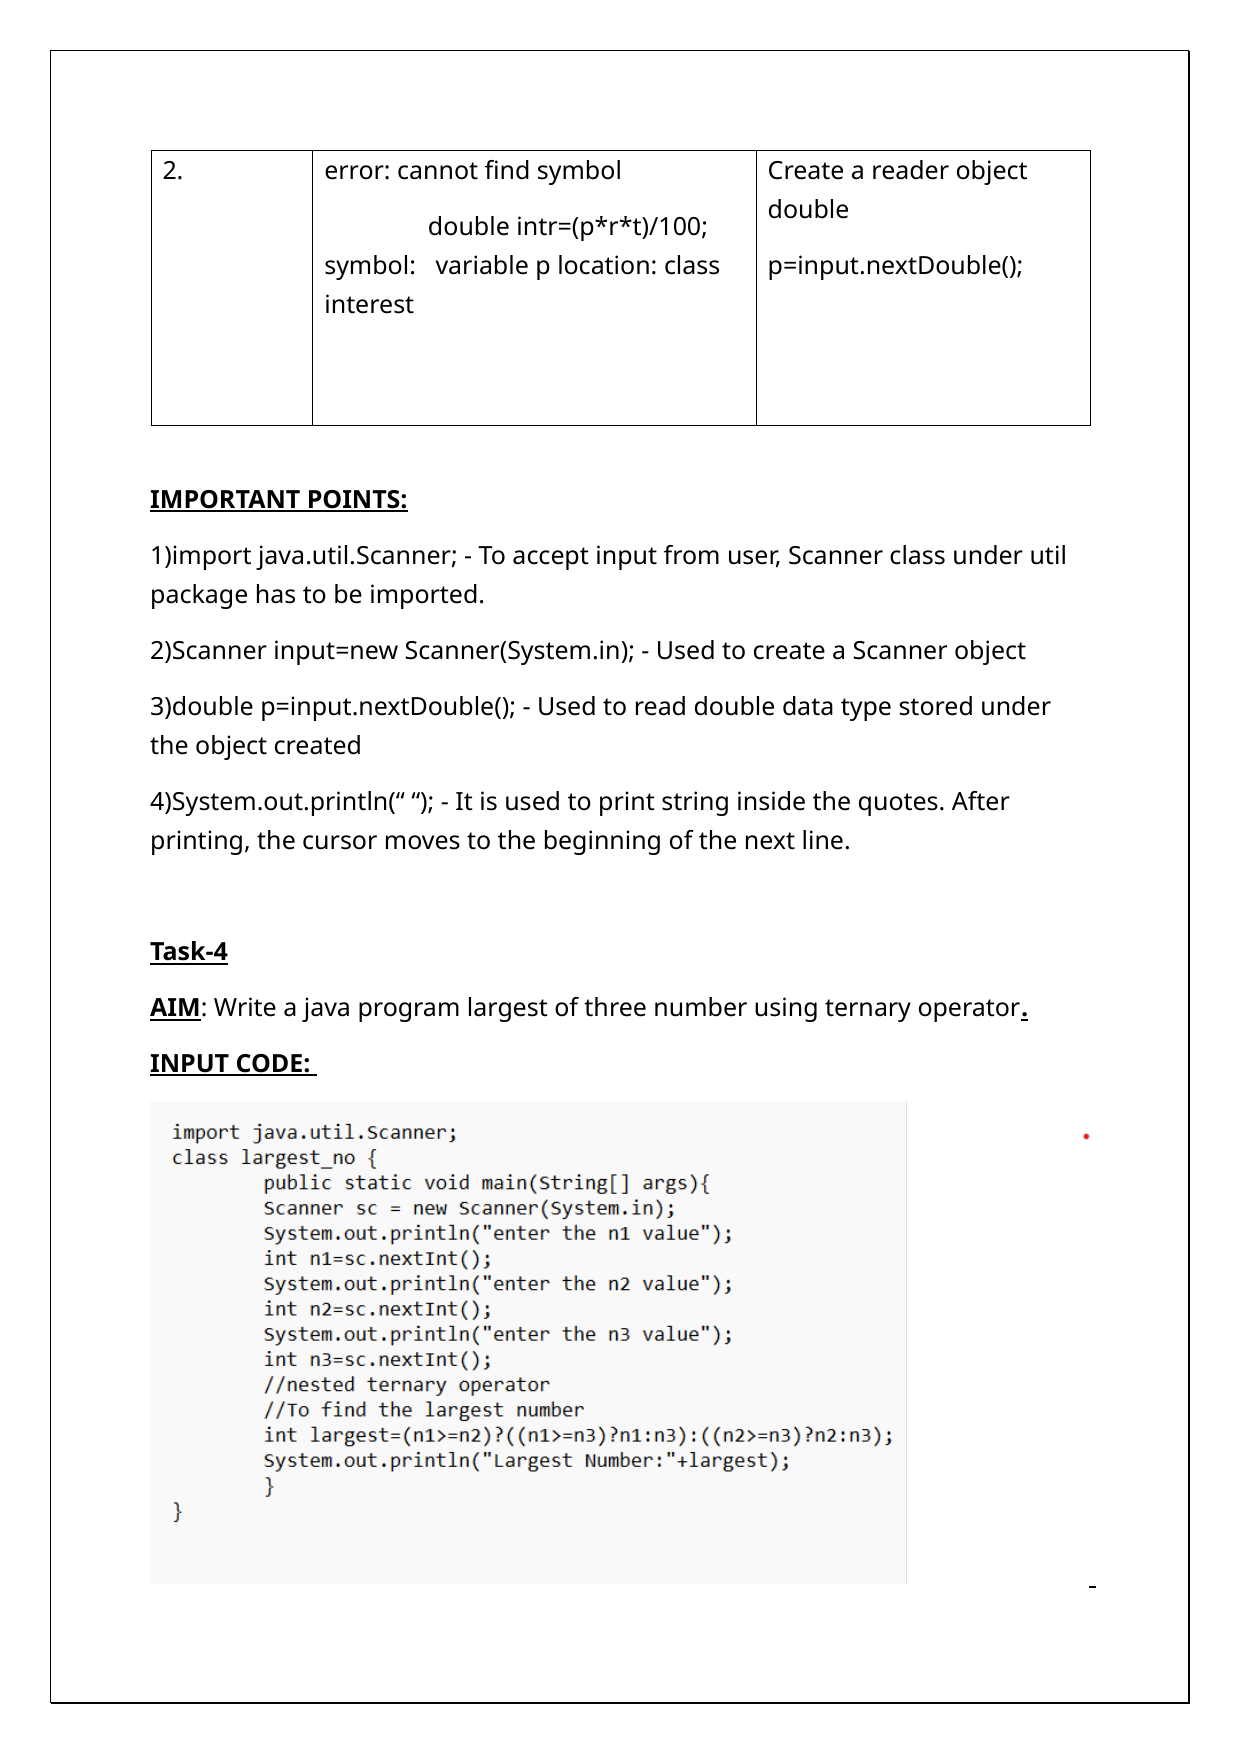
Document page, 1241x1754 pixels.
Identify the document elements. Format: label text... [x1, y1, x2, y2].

table_cell error: cannot find symbol double intr=(p*r*t)/100; symbol: variable p location: class interest [313, 151, 756, 424]
table_cell 2. [152, 151, 312, 424]
text AIM: Write a java program largest of three number using ternary operator. [150, 990, 1089, 1024]
table_cell Create a reader object double p=input.nextDouble(); [757, 151, 1090, 424]
picture [150, 1101, 1090, 1584]
text 2)Scanner input=new Scanner(System.in); - Used to create a Scanner object [150, 632, 1089, 666]
text IMPORTANT POINTS: [150, 481, 1089, 516]
text Task-4 [150, 934, 1089, 968]
text 4)System.out.println(“ “); - It is used to print string inside the quotes. After printing, the cursor moves to the beginning of the next line. [150, 783, 1089, 856]
text INPUT CODE: [150, 1046, 1089, 1080]
text 3)double p=input.nextDouble(); - Used to read double data type stored under the object created [150, 688, 1089, 761]
text 1)import java.util.Scanner; - To accept input from user, Scanner class under util package has to be imported. [150, 537, 1089, 611]
